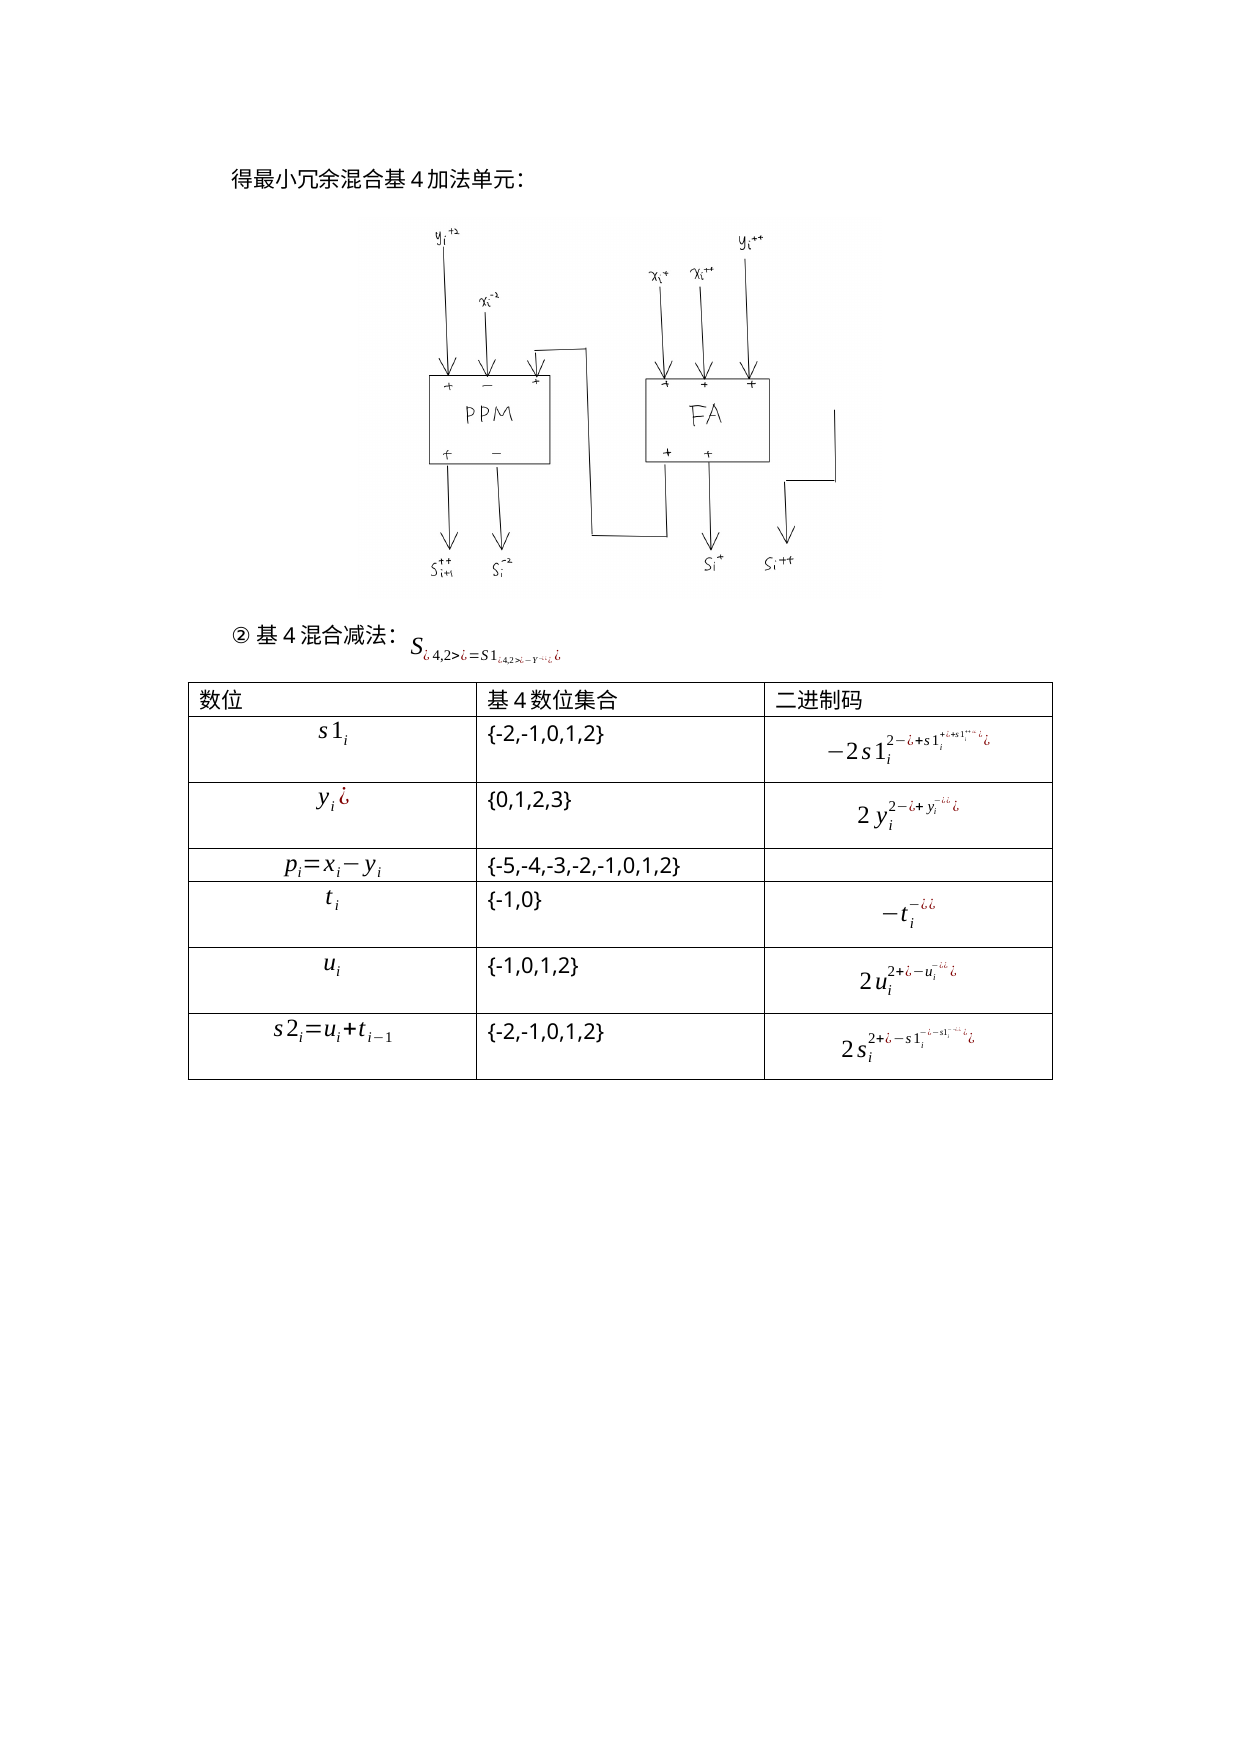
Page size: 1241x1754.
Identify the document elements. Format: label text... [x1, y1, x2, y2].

table_cell [189, 1014, 476, 1079]
table_cell [189, 783, 476, 848]
table_cell [189, 948, 476, 1013]
table_cell [765, 717, 1052, 782]
table_cell [189, 849, 476, 881]
table_cell [765, 783, 1052, 848]
table_cell [189, 882, 476, 947]
picture [358, 217, 882, 599]
table_header 基4数位集合 [477, 683, 764, 716]
table_cell {-2,-1,0,1,2} [477, 717, 764, 782]
table_cell {-1,0} [477, 882, 764, 947]
table_cell {-1,0,1,2} [477, 948, 764, 1013]
table_cell {0,1,2,3} [477, 783, 764, 848]
table_cell [189, 717, 476, 782]
table_cell [765, 1014, 1052, 1079]
table_cell [765, 882, 1052, 947]
table_cell {-5,-4,-3,-2,-1,0,1,2} [477, 849, 764, 881]
table_cell [765, 948, 1052, 1013]
text 得最小冗余混合基4加法单元： [187, 162, 1053, 194]
table_header 数位 [189, 683, 476, 716]
table_header 二进制码 [765, 683, 1052, 716]
table_cell {-2,-1,0,1,2} [477, 1014, 764, 1079]
table_cell [765, 849, 1052, 881]
